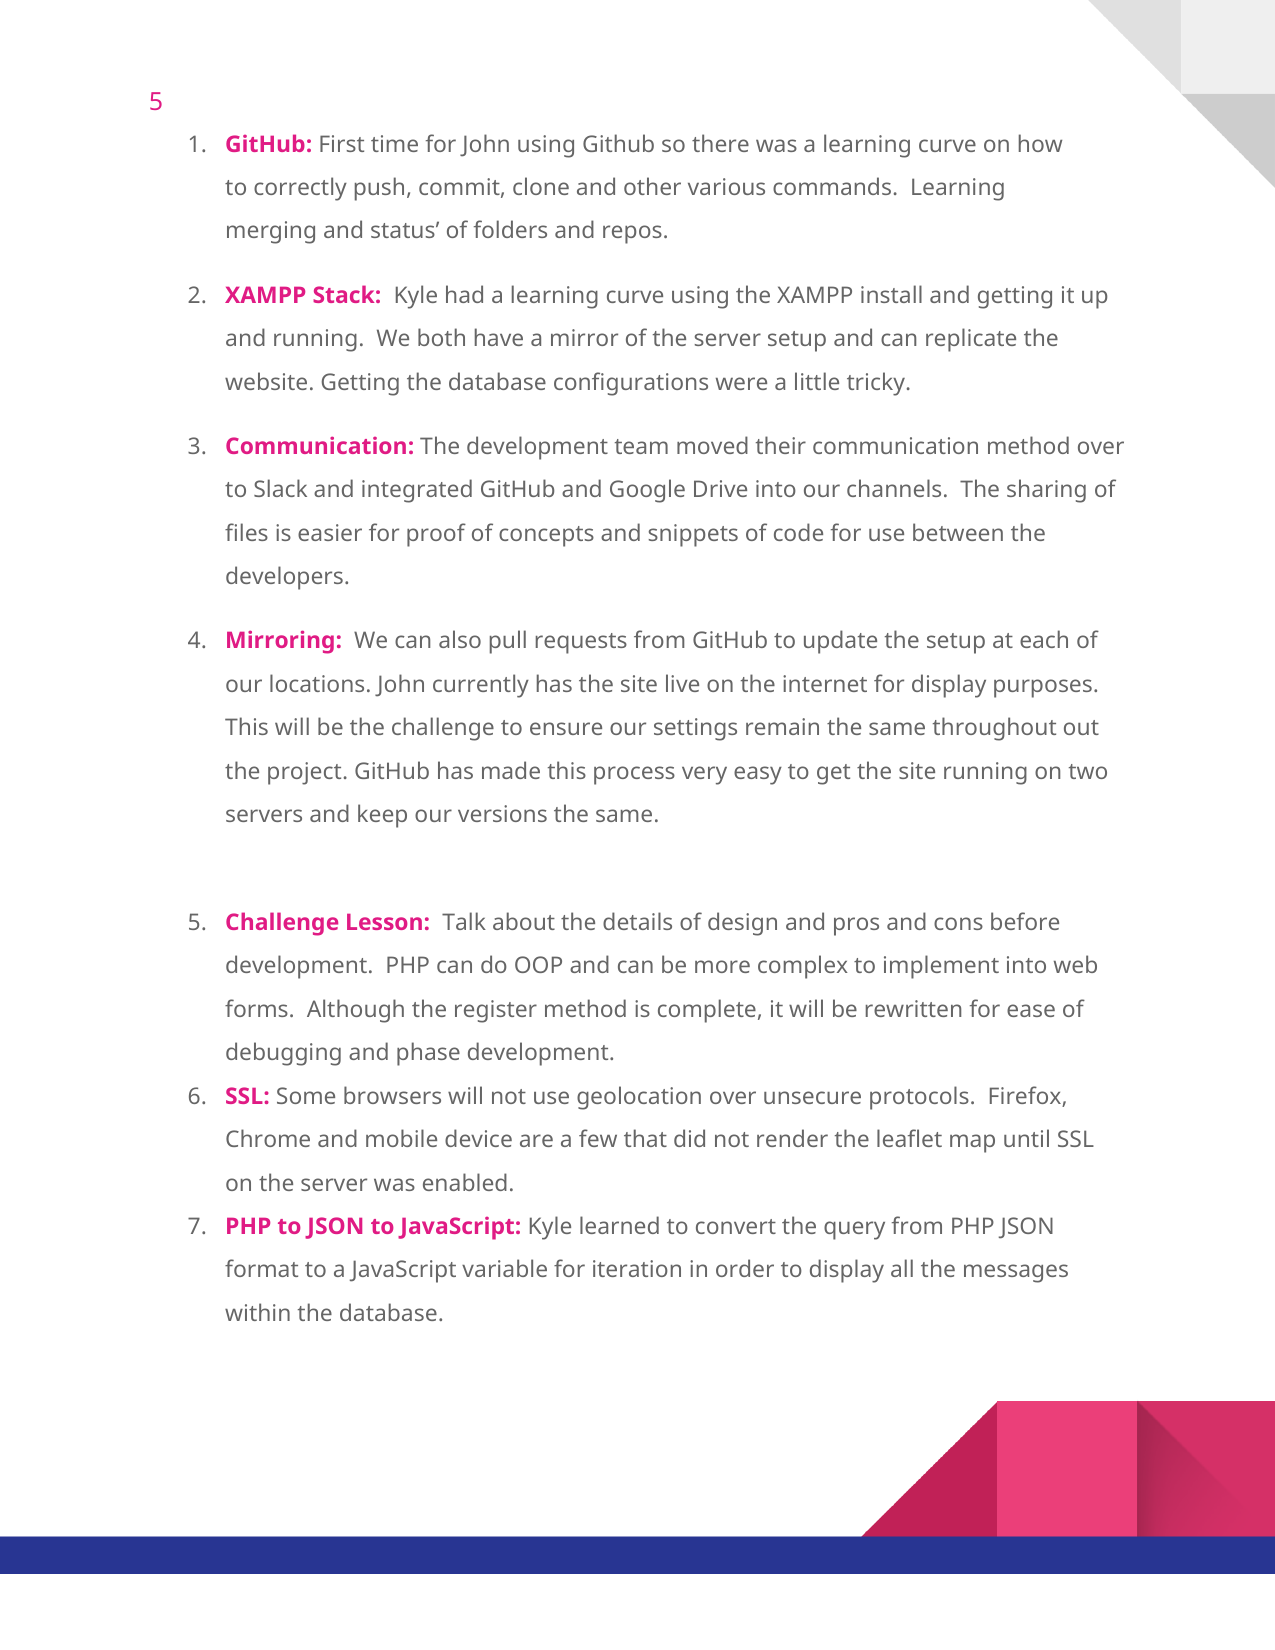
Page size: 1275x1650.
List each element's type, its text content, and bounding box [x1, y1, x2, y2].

list PHP to JSON to JavaScript: Kyle learned to convert the query from PHP JSON format to a JavaScript variable for iteration in order to display all the messages within the database. [187, 1210, 1125, 1328]
picture [0, 1399, 1275, 1574]
list GitHub: First time for John using Github so there was a learning curve on how to correctly push, commit, clone and other various commands. Learning merging and status’ of folders and repos. [187, 128, 1125, 246]
list SSL: Some browsers will not use geolocation over unsecure protocols. Firefox, Chrome and mobile device are a few that did not render the leaflet map until SSL on the server was enabled. [187, 1080, 1125, 1198]
list XAMPP Stack: Kyle had a learning curve using the XAMPP install and getting it up and running. We both have a mirror of the server setup and can replicate the website. Getting the database configurations were a little tricky. [187, 279, 1125, 397]
list Communication: The development team moved their communication method over to Slack and integrated GitHub and Google Drive into our channels. The sharing of files is easier for proof of concepts and snippets of code for use between the developers. [187, 430, 1125, 591]
picture [1087, 0, 1275, 188]
list Challenge Lesson: Talk about the details of design and pros and cons before development. PHP can do OOP and can be more complex to implement into web forms. Although the register method is complete, it will be rewritten for ease of debugging and phase development. [187, 906, 1125, 1067]
list Mirroring: We can also pull requests from GitHub to update the setup at each of our locations. John currently has the site live on the internet for display purposes. This will be the challenge to ensure our settings remain the same throughout out the project. GitHub has made this process very easy to get the site running on two servers and keep our versions the same. [187, 624, 1125, 829]
